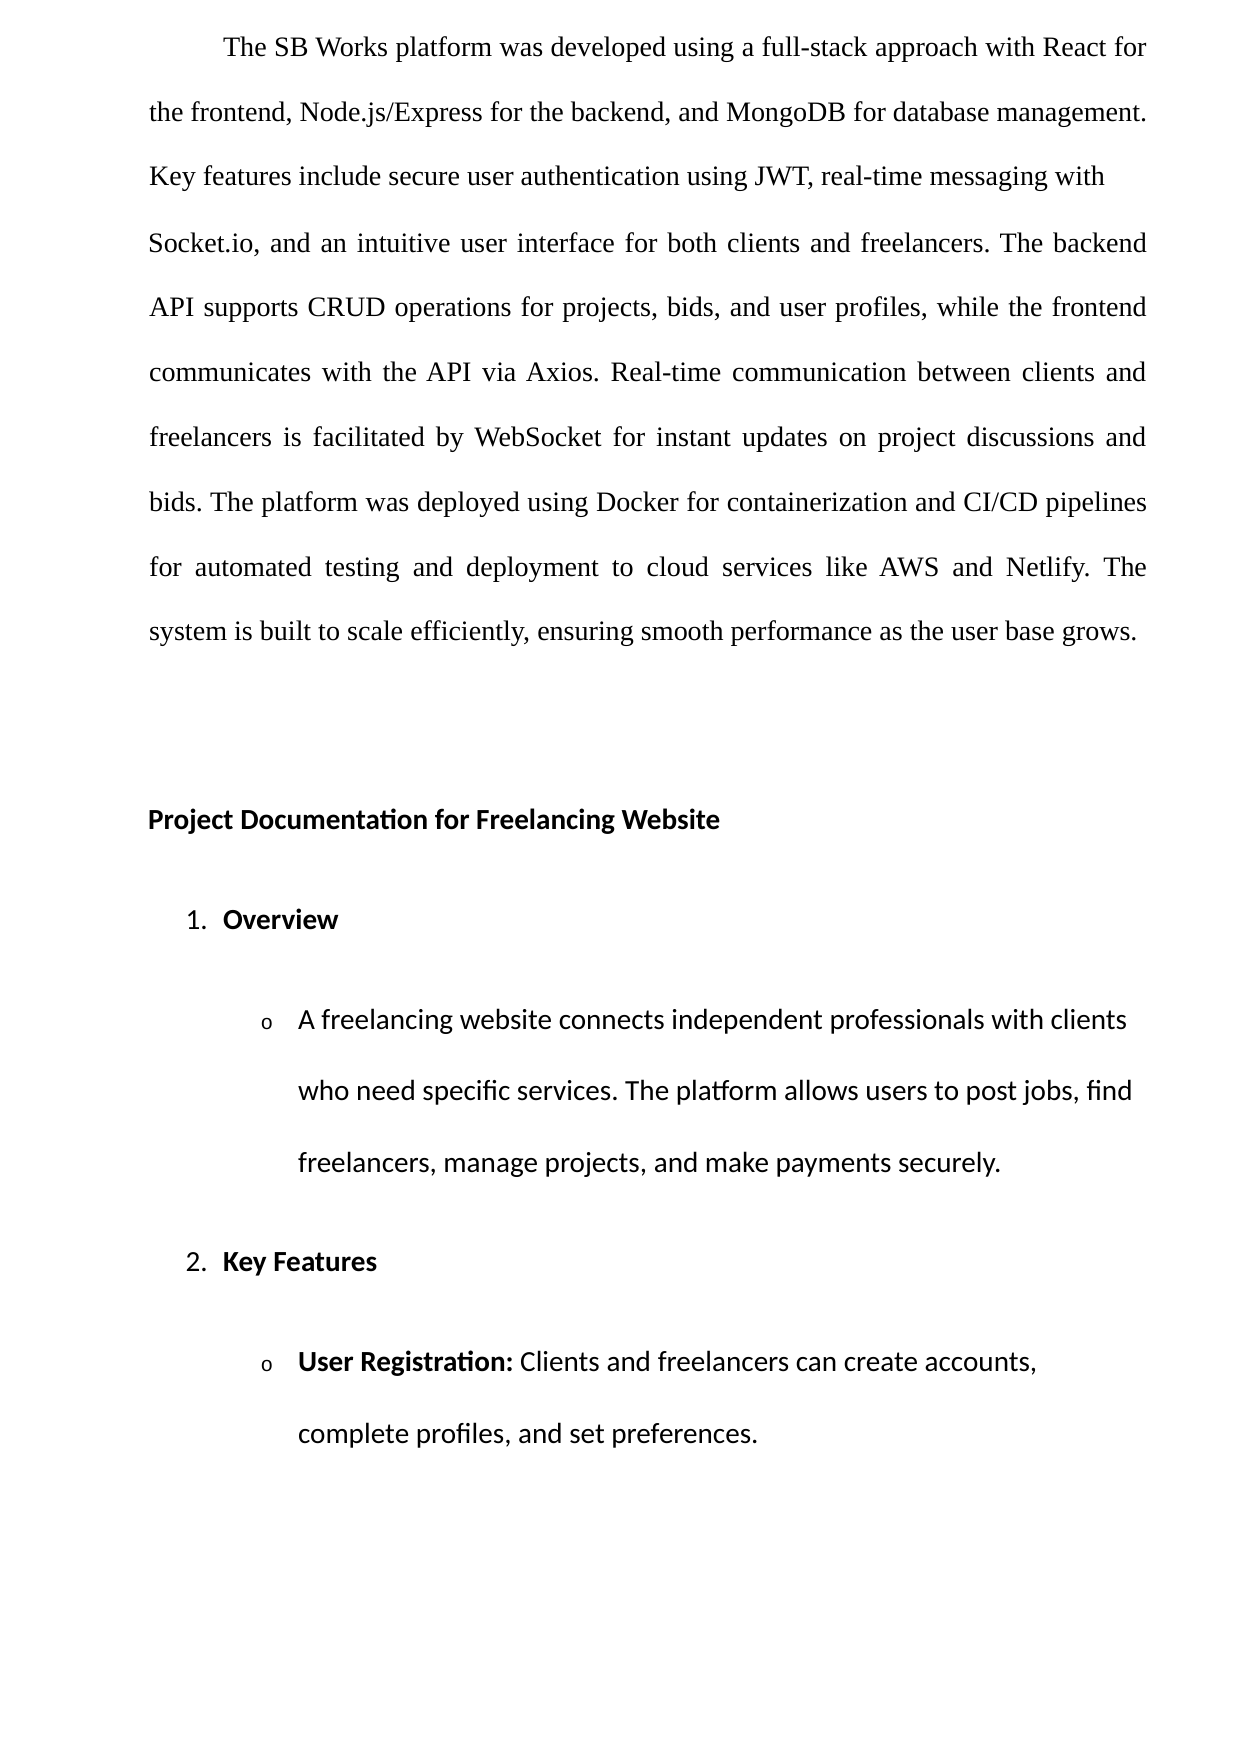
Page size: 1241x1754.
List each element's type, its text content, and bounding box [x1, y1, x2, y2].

text Socket.io, and an intuitive user interface for both clients and freelancers. The backend API supports CRUD operations for projects, bids, and user profiles, while the frontend communicates with the API via Axios. Real-time communication between clients and freelancers is facilitated by WebSocket for instant updates on project discussions and bids. The platform was deployed using Docker for containerization and CI/CD pipelines for automated testing and deployment to cloud services like AWS and Netlify. The system is built to scale efficiently, ensuring smooth performance as the user base grows. [148, 226, 1149, 647]
list A freelancing website connects independent professionals with clients who need specific services. The platform allows users to post jobs, find freelancers, manage projects, and make payments securely. [260, 1001, 1149, 1179]
list Overview [185, 901, 1149, 937]
list User Registration: Clients and freelancers can create accounts, complete profiles, and set preferences. [260, 1343, 1149, 1450]
text Project Documentation for Freelancing Website [148, 801, 1149, 837]
text The SB Works platform was developed using a full-stack approach with React for the frontend, Node.js/Express for the backend, and MongoDB for database management. Key features include secure user authentication using JWT, real-time messaging with [149, 30, 1149, 192]
list Key Features [185, 1243, 1149, 1279]
